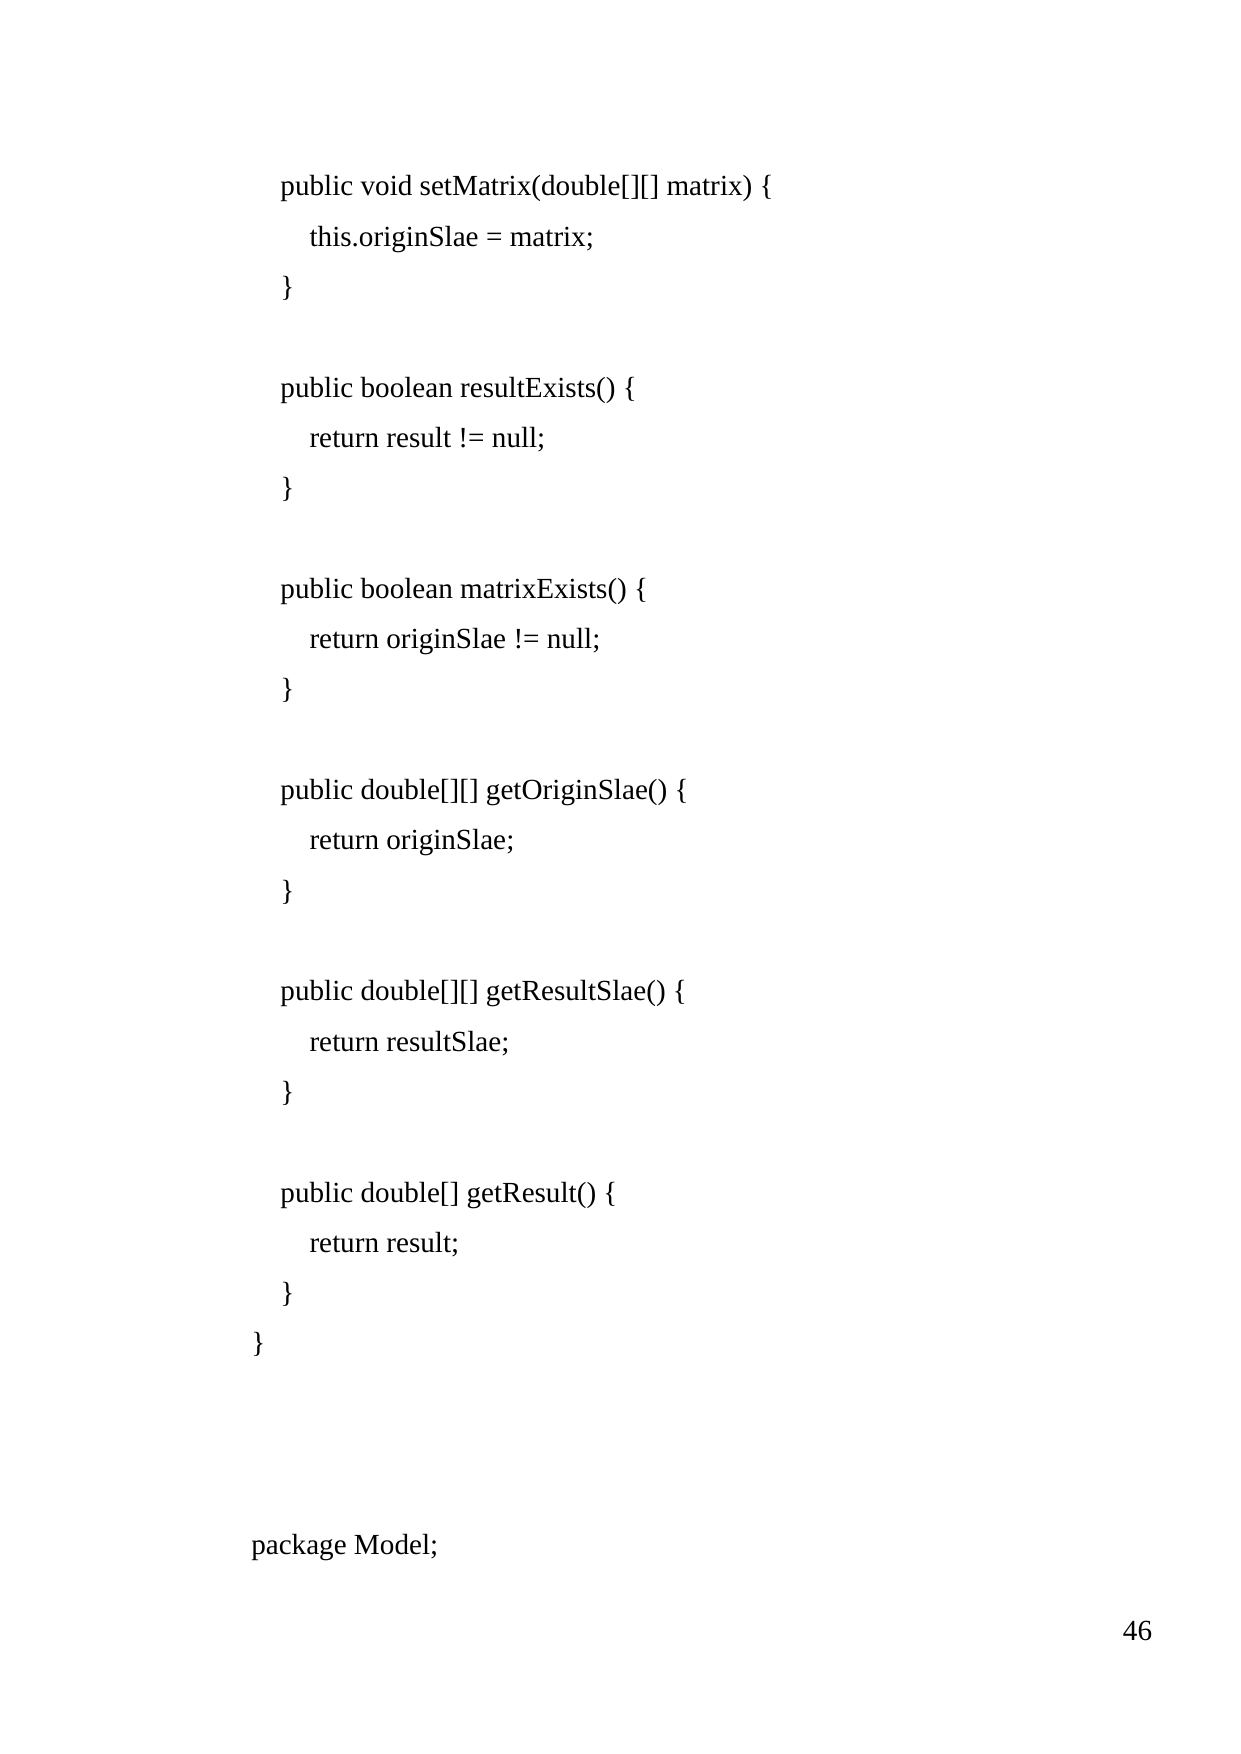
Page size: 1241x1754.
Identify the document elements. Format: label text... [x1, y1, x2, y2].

text this.originSlae = matrix; [177, 219, 1152, 252]
text return originSlae != null; [177, 621, 1152, 655]
text } [177, 672, 1152, 705]
text } [177, 1275, 1152, 1309]
text return result != null; [177, 420, 1152, 453]
text public boolean matrixExists() { [177, 571, 1152, 604]
text } [177, 269, 1152, 303]
text public double[] getResult() { [177, 1175, 1152, 1208]
text return resultSlae; [177, 1024, 1152, 1057]
text return result; [177, 1225, 1152, 1258]
text public double[][] getOriginSlae() { [177, 772, 1152, 806]
text package Model; [177, 1527, 1152, 1560]
text } [177, 873, 1152, 906]
text public void setMatrix(double[][] matrix) { [177, 168, 1152, 202]
text } [177, 470, 1152, 504]
text public boolean resultExists() { [177, 370, 1152, 403]
text public double[][] getResultSlae() { [177, 973, 1152, 1007]
text return originSlae; [177, 822, 1152, 856]
text } [177, 1074, 1152, 1108]
text } [177, 1326, 1152, 1359]
